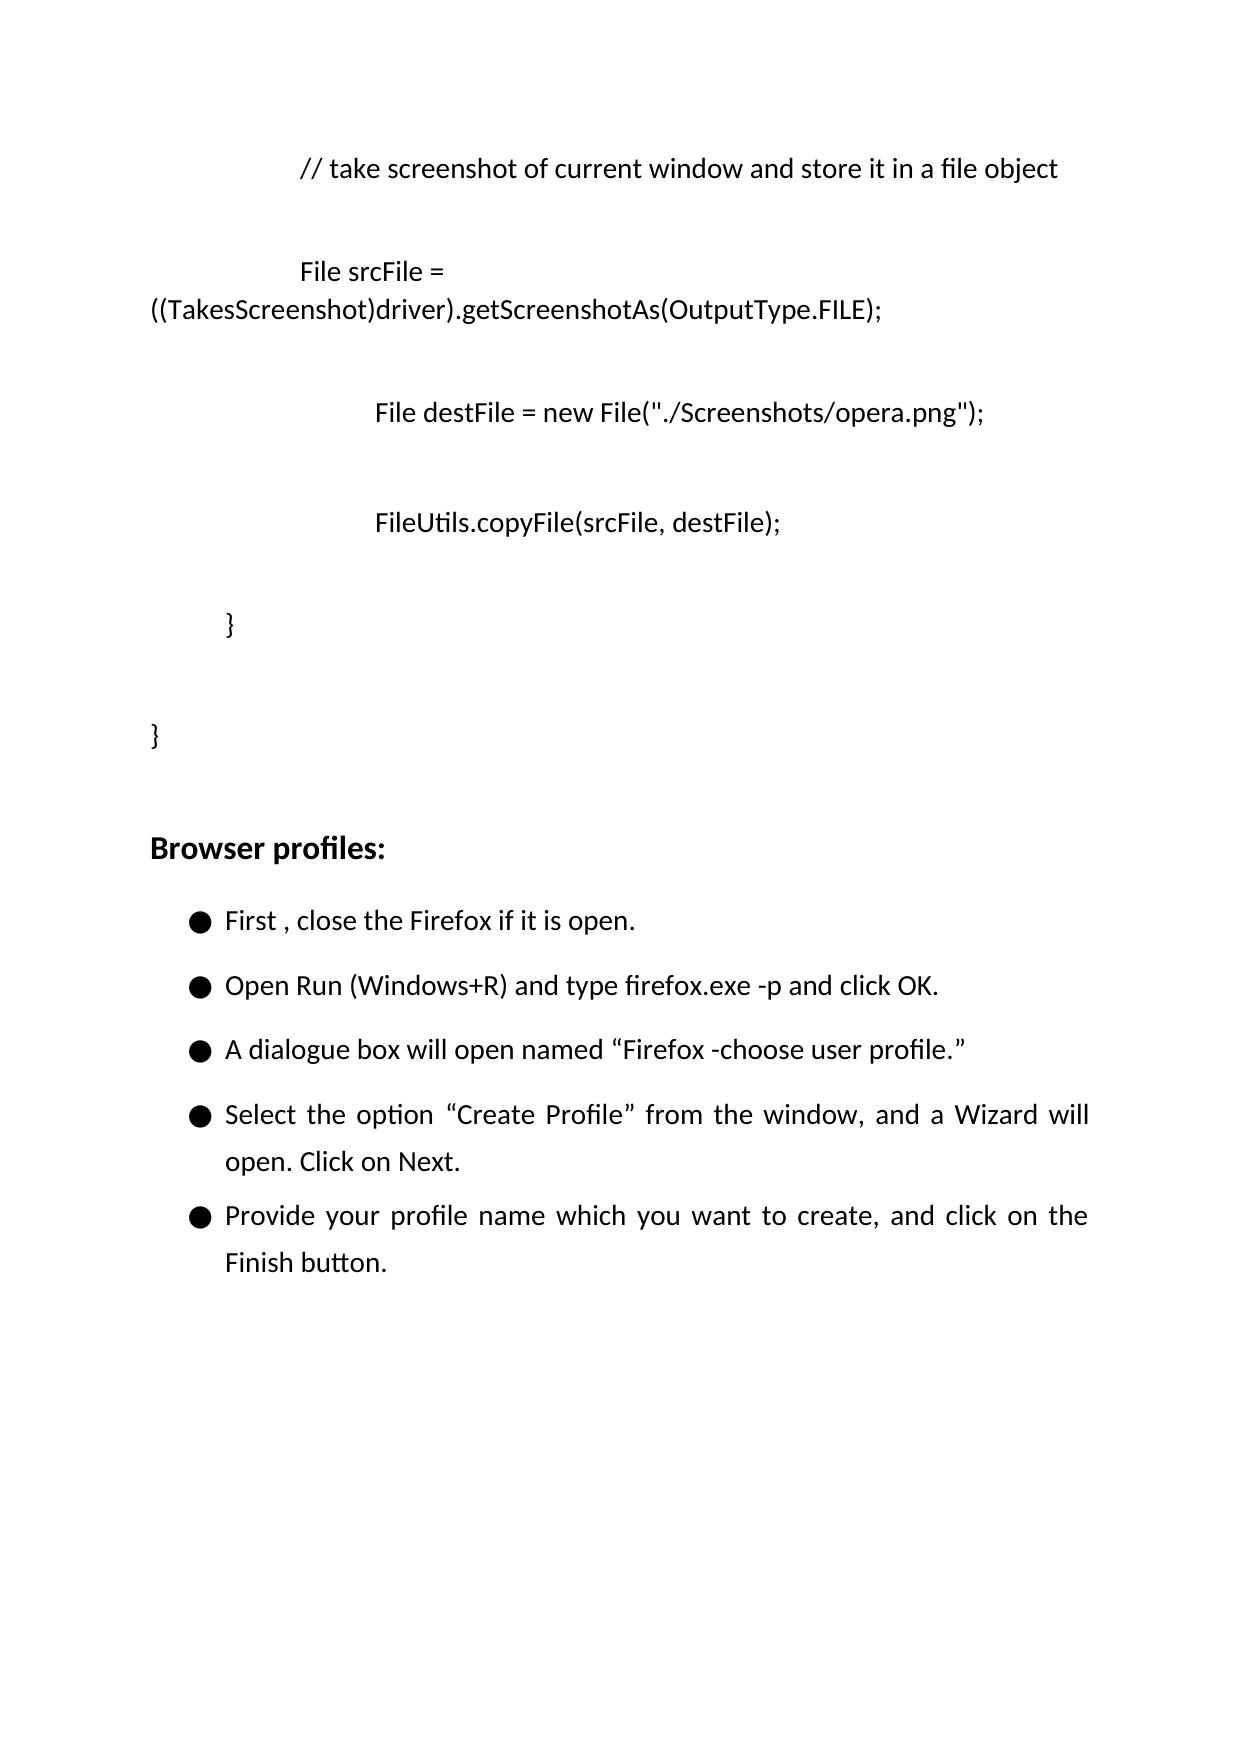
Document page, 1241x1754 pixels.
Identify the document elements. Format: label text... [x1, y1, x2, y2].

list Open Run (Windows+R) and type firefox.exe -p and click OK. [187, 952, 1090, 1012]
list A dialogue box will open named “Firefox -choose user profile.” [187, 1016, 1090, 1076]
list Select the option “Create Profile” from the window, and a Wizard will open. Click on Next. [187, 1081, 1090, 1179]
text // take screenshot of current window and store it in a file object [150, 150, 1090, 186]
text File destFile = new File("./Screenshots/opera.png"); [150, 394, 1090, 429]
text } [150, 606, 1090, 642]
text File srcFile = ((TakesScreenshot)driver).getScreenshotAs(OutputType.FILE); [150, 253, 1090, 327]
list Provide your profile name which you want to create, and click on the Finish button. [187, 1182, 1090, 1280]
text FileUtils.copyFile(srcFile, destFile); [150, 504, 1090, 539]
list First , close the Firefox if it is open. [187, 887, 1090, 947]
text } [150, 717, 1090, 752]
text Browser profiles: [150, 827, 1090, 868]
